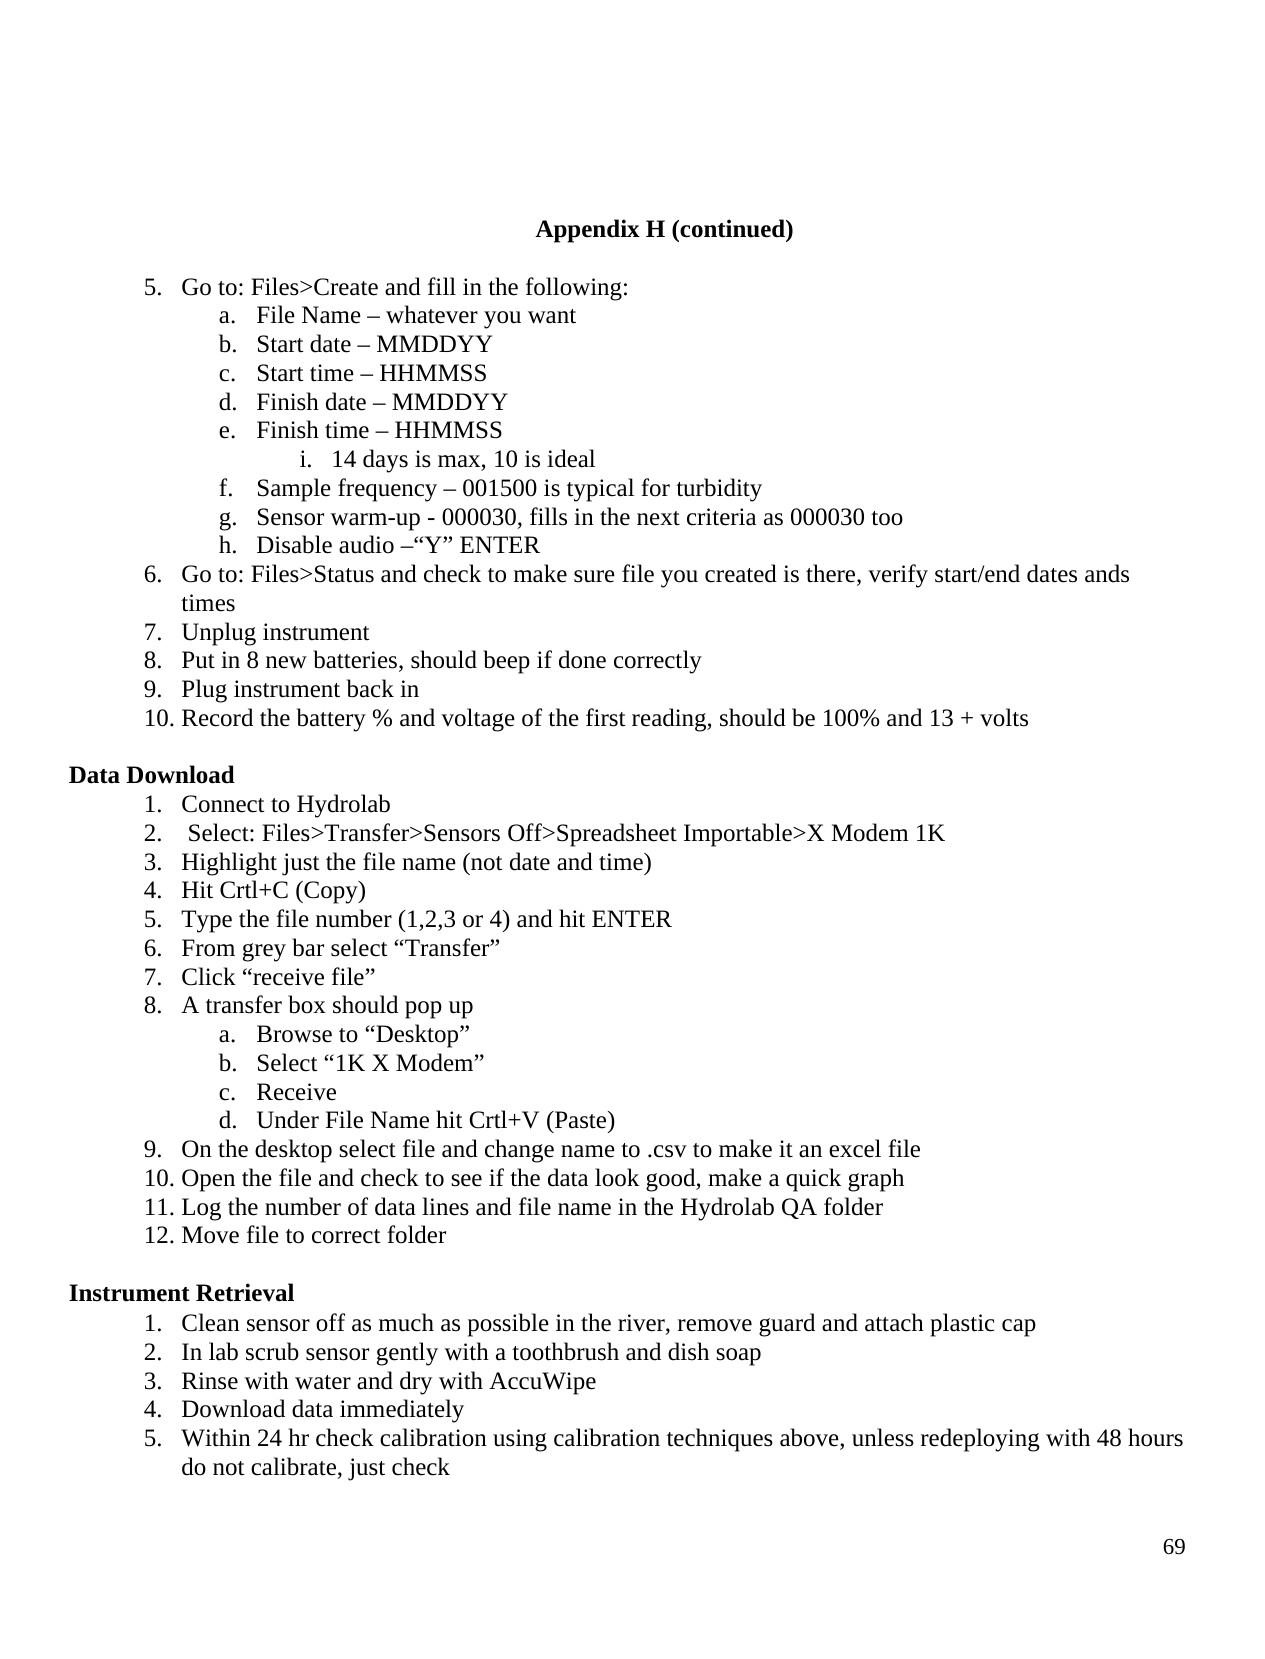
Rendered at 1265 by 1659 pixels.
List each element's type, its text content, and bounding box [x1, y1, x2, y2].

list Finish date – MMDDYY [219, 387, 1185, 415]
list Type the file number (1,2,3 or 4) and hit ENTER [144, 904, 1185, 933]
text Data Download [69, 760, 1185, 789]
list Browse to “Desktop” [219, 1019, 1185, 1048]
list Rinse with water and dry with AccuWipe [144, 1366, 1185, 1394]
list On the desktop select file and change name to .csv to make it an excel file [144, 1134, 1185, 1163]
list Go to: Files>Status and check to make sure file you created is there, verify start/end dates ands times [144, 559, 1185, 617]
list Within 24 hr check calibration using calibration techniques above, unless redeploying with 48 hours do not calibrate, just check [144, 1423, 1185, 1481]
list Log the number of data lines and file name in the Hydrolab QA folder [144, 1192, 1185, 1220]
list File Name – whatever you want [219, 300, 1185, 329]
list Go to: Files>Create and fill in the following: [144, 272, 1185, 300]
list Under File Name hit Crtl+V (Paste) [219, 1105, 1185, 1134]
list Record the battery % and voltage of the first reading, should be 100% and 13 + volts [144, 703, 1185, 732]
list 14 days is max, 10 is ideal [312, 444, 1185, 473]
list Sensor warm-up - 000030, fills in the next criteria as 000030 too [219, 502, 1185, 530]
list Disable audio –“Y” ENTER [219, 530, 1185, 559]
list Open the file and check to see if the data look good, make a quick graph [144, 1163, 1185, 1192]
list Clean sensor off as much as possible in the river, remove guard and attach plastic cap [144, 1308, 1185, 1337]
list Plug instrument back in [144, 674, 1185, 703]
list Sample frequency – 001500 is typical for turbidity [219, 473, 1185, 502]
subtitle Appendix H (continued) [144, 214, 1185, 243]
list In lab scrub sensor gently with a toothbrush and dish soap [144, 1337, 1185, 1366]
list Receive [219, 1077, 1185, 1105]
list Select: Files>Transfer>Sensors Off>Spreadsheet Importable>X Modem 1K [144, 818, 1185, 847]
list Move file to correct folder [144, 1220, 1185, 1249]
list Highlight just the file name (not date and time) [144, 847, 1185, 875]
list Download data immediately [144, 1394, 1185, 1423]
list Unplug instrument [144, 617, 1185, 645]
list Finish time – HHMMSS [219, 415, 1185, 444]
list A transfer box should pop up [144, 990, 1185, 1019]
list Connect to Hydrolab [144, 789, 1185, 818]
list Start date – MMDDYY [219, 329, 1185, 358]
list Put in 8 new batteries, should beep if done correctly [144, 645, 1185, 674]
text Instrument Retrieval [69, 1278, 1185, 1307]
list Hit Crtl+C (Copy) [144, 875, 1185, 904]
list Select “1K X Modem” [219, 1048, 1185, 1077]
list From grey bar select “Transfer” [144, 933, 1185, 962]
list Click “receive file” [144, 962, 1185, 990]
list Start time – HHMMSS [219, 358, 1185, 387]
